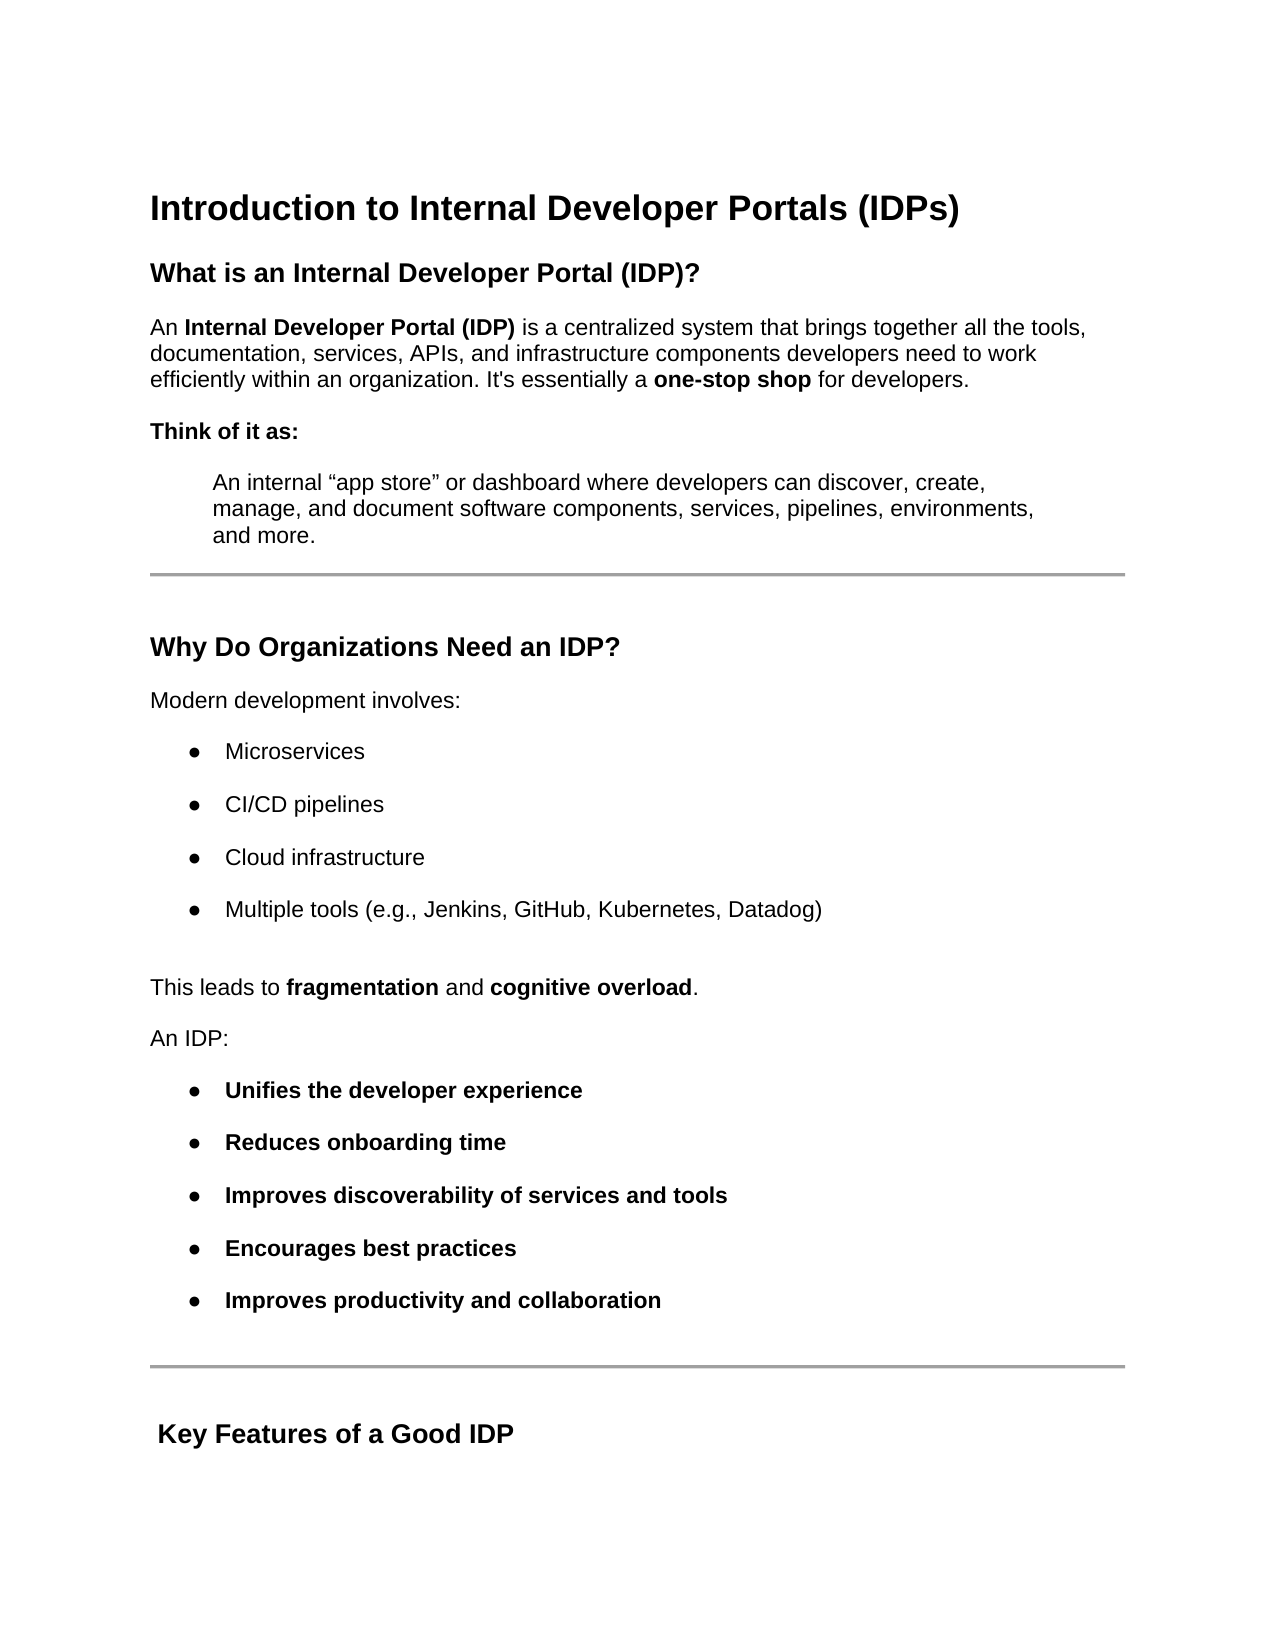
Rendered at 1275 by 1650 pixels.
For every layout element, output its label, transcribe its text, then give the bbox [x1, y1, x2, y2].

list Multiple tools (e.g., Jenkins, GitHub, Kubernetes, Datadog) [187, 896, 1125, 949]
text This leads to fragmentation and cognitive overload. [150, 974, 1125, 1000]
text Modern development involves: [150, 687, 1125, 713]
text Key Features of a Good IDP [150, 1418, 1125, 1450]
list Cloud infrastructure [187, 843, 1125, 896]
list Improves discoverability of services and tools [187, 1182, 1125, 1235]
subtitle Why Do Organizations Need an IDP? [150, 631, 1125, 662]
list Microservices [187, 738, 1125, 791]
text An IDP: [150, 1025, 1125, 1052]
list Unifies the developer experience [187, 1077, 1125, 1129]
subtitle Think of it as: [150, 418, 1125, 444]
list CI/CD pipelines [187, 791, 1125, 843]
subtitle What is an Internal Developer Portal (IDP)? [150, 257, 1125, 289]
subtitle Introduction to Internal Developer Portals (IDPs) [150, 187, 1125, 228]
text An Internal Developer Portal (IDP) is a centralized system that brings together all the tools, documentation, services, APIs, and infrastructure components developers need to work efficiently within an organization. It's essentially a one-stop shop for developers. [150, 314, 1125, 393]
list Reduces onboarding time [187, 1129, 1125, 1182]
text An internal “app store” or dashboard where developers can discover, create, manage, and document software components, services, pipelines, environments, and more. [212, 469, 1062, 548]
list Encourages best practices [187, 1235, 1125, 1287]
list Improves productivity and collaboration [187, 1287, 1125, 1340]
